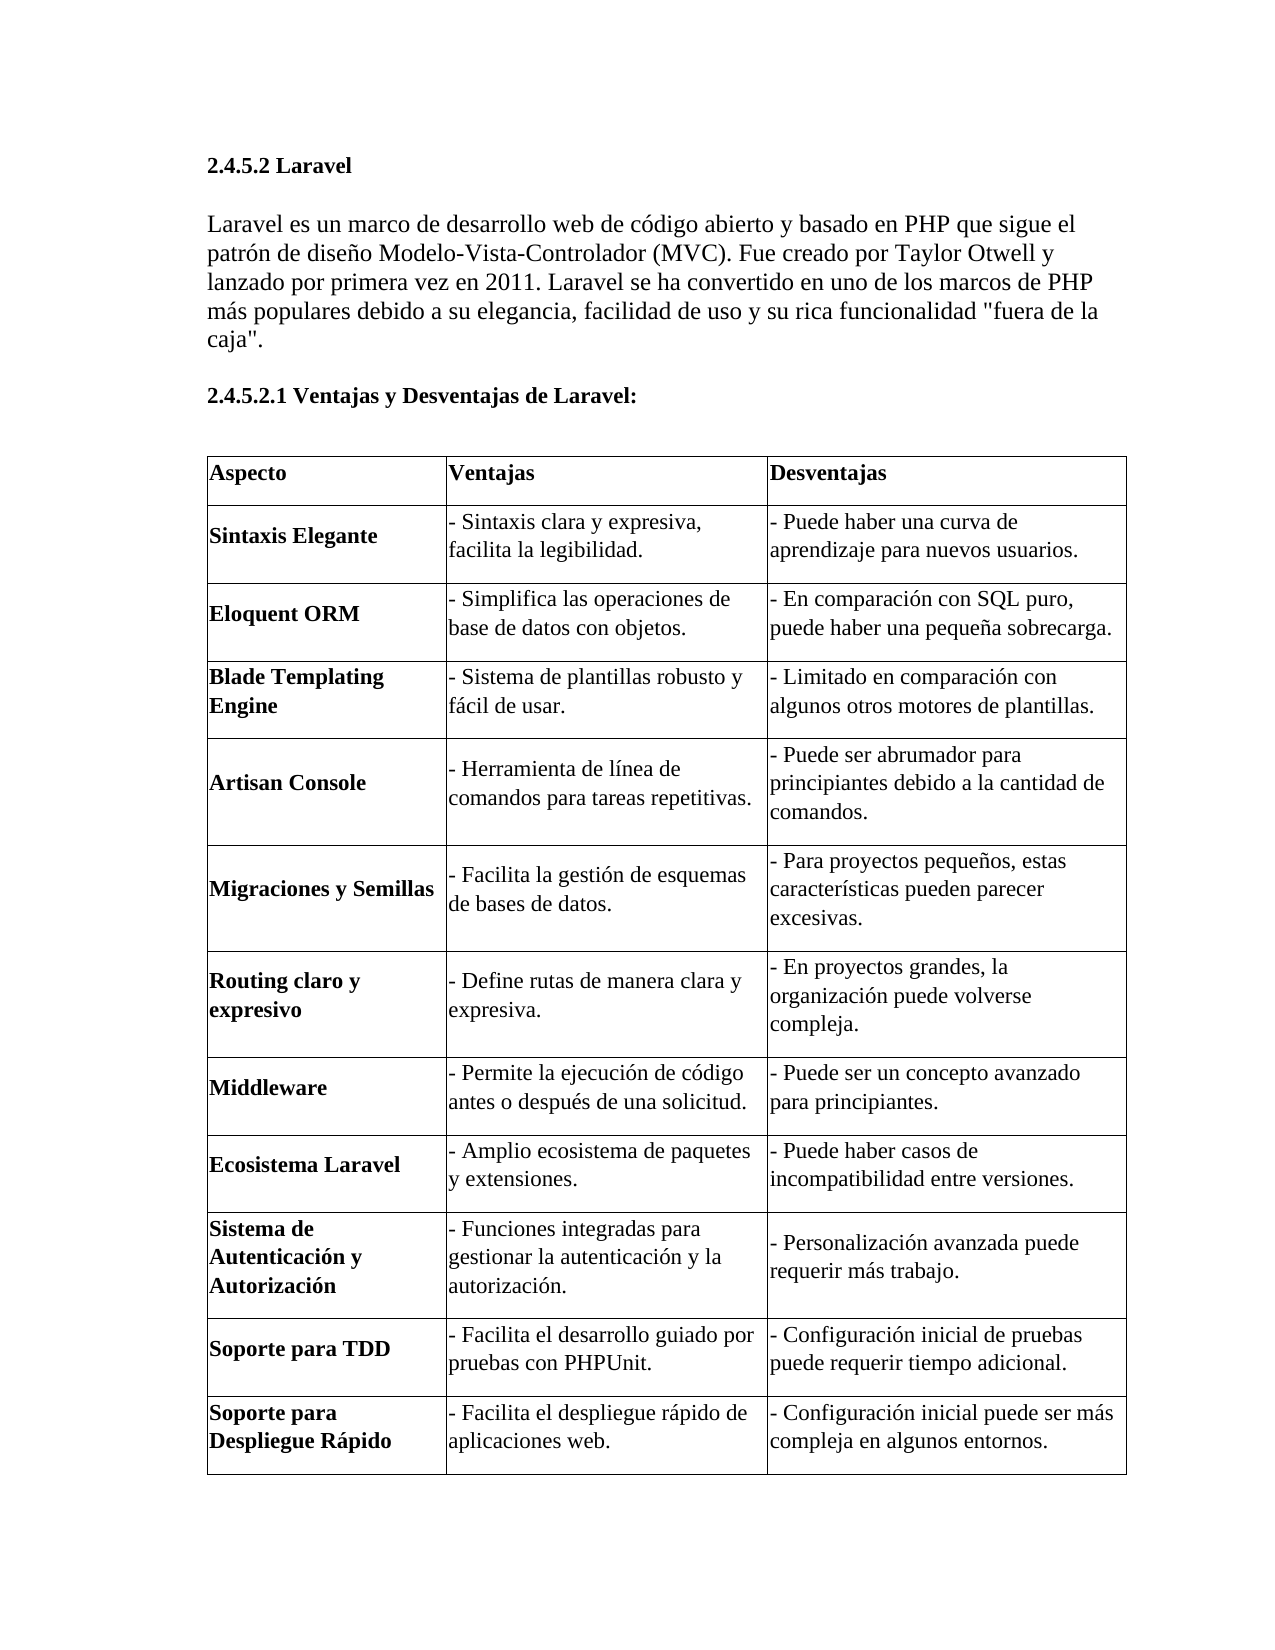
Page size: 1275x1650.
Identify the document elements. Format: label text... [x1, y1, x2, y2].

table_cell - Funciones integradas para gestionar la autenticación y la autorización. [447, 1213, 767, 1318]
table_header Aspecto [208, 457, 446, 505]
table_cell - Configuración inicial de pruebas puede requerir tiempo adicional. [768, 1319, 1126, 1396]
table_cell - Puede haber casos de incompatibilidad entre versiones. [768, 1136, 1126, 1212]
table_cell - Herramienta de línea de comandos para tareas repetitivas. [447, 739, 767, 844]
table_cell - Limitado en comparación con algunos otros motores de plantillas. [768, 662, 1126, 738]
table_cell - Puede ser un concepto avanzado para principiantes. [768, 1058, 1126, 1134]
table_cell - Puede ser abrumador para principiantes debido a la cantidad de comandos. [768, 739, 1126, 844]
text Laravel es un marco de desarrollo web de código abierto y basado en PHP que sigue el patrón de diseño Modelo-Vista-Controlador (MVC). Fue creado por Taylor Otwell y lanzado por primera vez en 2011. Laravel se ha convertido en uno de los marcos de PHP más populares debido a su elegancia, facilidad de uso y su rica funcionalidad "fuera de la caja". [207, 209, 1127, 353]
table_cell - Define rutas de manera clara y expresiva. [447, 952, 767, 1057]
table_cell Routing claro y expresivo [208, 952, 446, 1057]
table_cell Artisan Console [208, 739, 446, 844]
table_cell - Puede haber una curva de aprendizaje para nuevos usuarios. [768, 506, 1126, 583]
table_cell - Permite la ejecución de código antes o después de una solicitud. [447, 1058, 767, 1134]
table_cell Eloquent ORM [208, 584, 446, 661]
table_cell Sistema de Autenticación y Autorización [208, 1213, 446, 1318]
table_cell Sintaxis Elegante [208, 506, 446, 583]
table_cell - Amplio ecosistema de paquetes y extensiones. [447, 1136, 767, 1212]
table_cell - Facilita el desarrollo guiado por pruebas con PHPUnit. [447, 1319, 767, 1396]
table_cell - Facilita la gestión de esquemas de bases de datos. [447, 846, 767, 951]
table_cell - Facilita el despliegue rápido de aplicaciones web. [447, 1397, 767, 1474]
table_cell - Para proyectos pequeños, estas características pueden parecer excesivas. [768, 846, 1126, 951]
table_cell Ecosistema Laravel [208, 1136, 446, 1212]
table_cell - Sistema de plantillas robusto y fácil de usar. [447, 662, 767, 738]
table_cell Migraciones y Semillas [208, 846, 446, 951]
table_cell Soporte para Despliegue Rápido [208, 1397, 446, 1474]
table_cell - Simplifica las operaciones de base de datos con objetos. [447, 584, 767, 661]
subtitle 2.4.5.2.1 Ventajas y Desventajas de Laravel: [207, 382, 1127, 409]
table_cell - En proyectos grandes, la organización puede volverse compleja. [768, 952, 1126, 1057]
table_cell Soporte para TDD [208, 1319, 446, 1396]
table_cell - Personalización avanzada puede requerir más trabajo. [768, 1213, 1126, 1318]
table_cell Blade Templating Engine [208, 662, 446, 738]
table_cell - Configuración inicial puede ser más compleja en algunos entornos. [768, 1397, 1126, 1474]
subtitle 2.4.5.2 Laravel [207, 152, 1127, 178]
table_header Ventajas [447, 457, 767, 505]
table_cell - En comparación con SQL puro, puede haber una pequeña sobrecarga. [768, 584, 1126, 661]
table_cell - Sintaxis clara y expresiva, facilita la legibilidad. [447, 506, 767, 583]
table_header Desventajas [768, 457, 1126, 505]
table_cell Middleware [208, 1058, 446, 1134]
